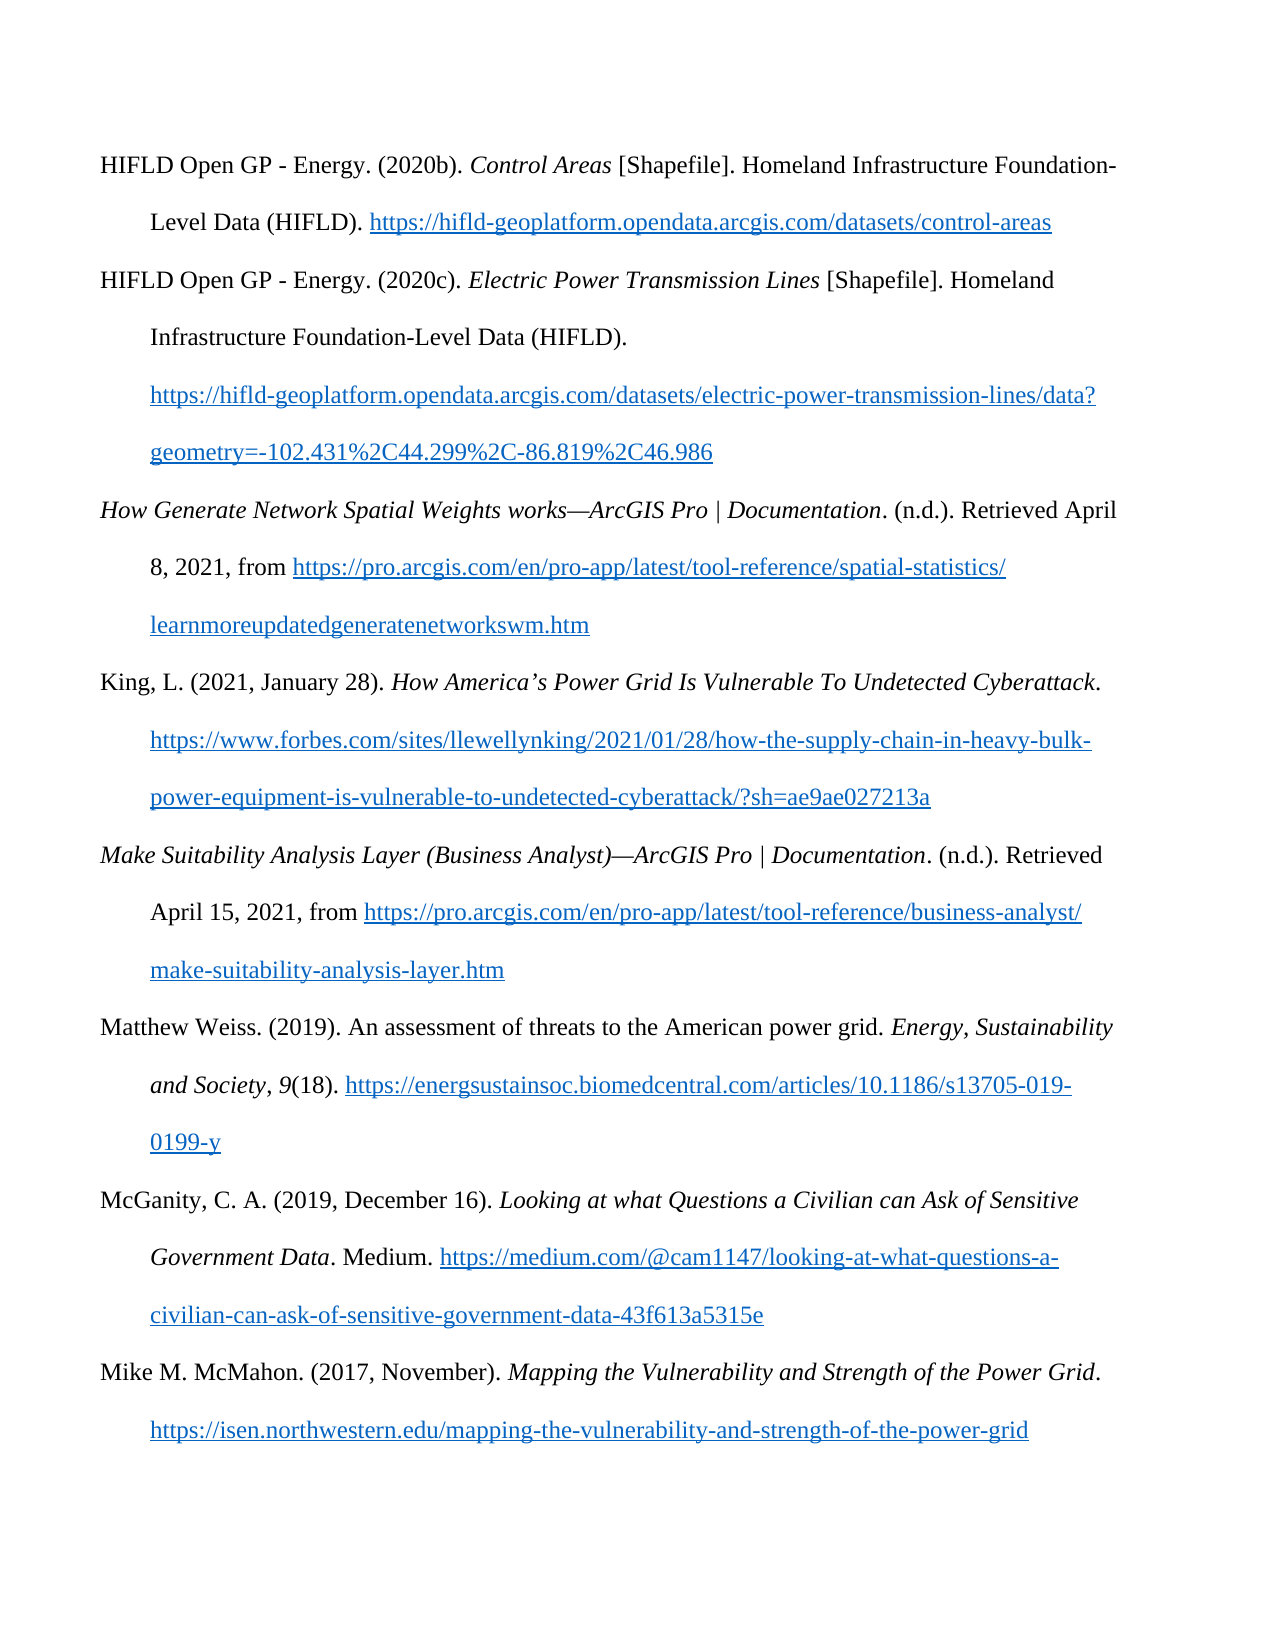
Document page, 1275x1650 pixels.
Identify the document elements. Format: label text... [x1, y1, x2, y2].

text Mike M. McMahon. (2017, November). Mapping the Vulnerability and Strength of the Power Grid. https://isen.northwestern.edu/mapping-the-vulnerability-and-strength-of-the-power-grid [100, 1357, 1125, 1444]
text Make Suitability Analysis Layer (Business Analyst)—ArcGIS Pro | Documentation. (n.d.). Retrieved April 15, 2021, from https://pro.arcgis.com/en/pro-app/latest/tool-reference/business-analyst/make-suitability-analysis-layer.htm [100, 840, 1125, 984]
text King, L. (2021, January 28). How America’s Power Grid Is Vulnerable To Undetected Cyberattack. https://www.forbes.com/sites/llewellynking/2021/01/28/how-the-supply-chain-in-heavy-bulk-power-equipment-is-vulnerable-to-undetected-cyberattack/?sh=ae9ae027213a [100, 667, 1125, 811]
text Matthew Weiss. (2019). An assessment of threats to the American power grid. Energy, Sustainability and Society, 9(18). https://energsustainsoc.biomedcentral.com/articles/10.1186/s13705-019-0199-y [100, 1012, 1125, 1156]
text HIFLD Open GP - Energy. (2020b). Control Areas [Shapefile]. Homeland Infrastructure Foundation-Level Data (HIFLD). https://hifld-geoplatform.opendata.arcgis.com/datasets/control-areas [100, 150, 1125, 236]
text HIFLD Open GP - Energy. (2020c). Electric Power Transmission Lines [Shapefile]. Homeland Infrastructure Foundation-Level Data (HIFLD). https://hifld-geoplatform.opendata.arcgis.com/datasets/electric-power-transmission-lines/data?geometry=-102.431%2C44.299%2C-86.819%2C46.986 [100, 265, 1125, 466]
text How Generate Network Spatial Weights works—ArcGIS Pro | Documentation. (n.d.). Retrieved April 8, 2021, from https://pro.arcgis.com/en/pro-app/latest/tool-reference/spatial-statistics/learnmoreupdatedgeneratenetworkswm.htm [100, 495, 1125, 639]
text McGanity, C. A. (2019, December 16). Looking at what Questions a Civilian can Ask of Sensitive Government Data. Medium. https://medium.com/@cam1147/looking-at-what-questions-a-civilian-can-ask-of-sensitive-government-data-43f613a5315e [100, 1185, 1125, 1329]
